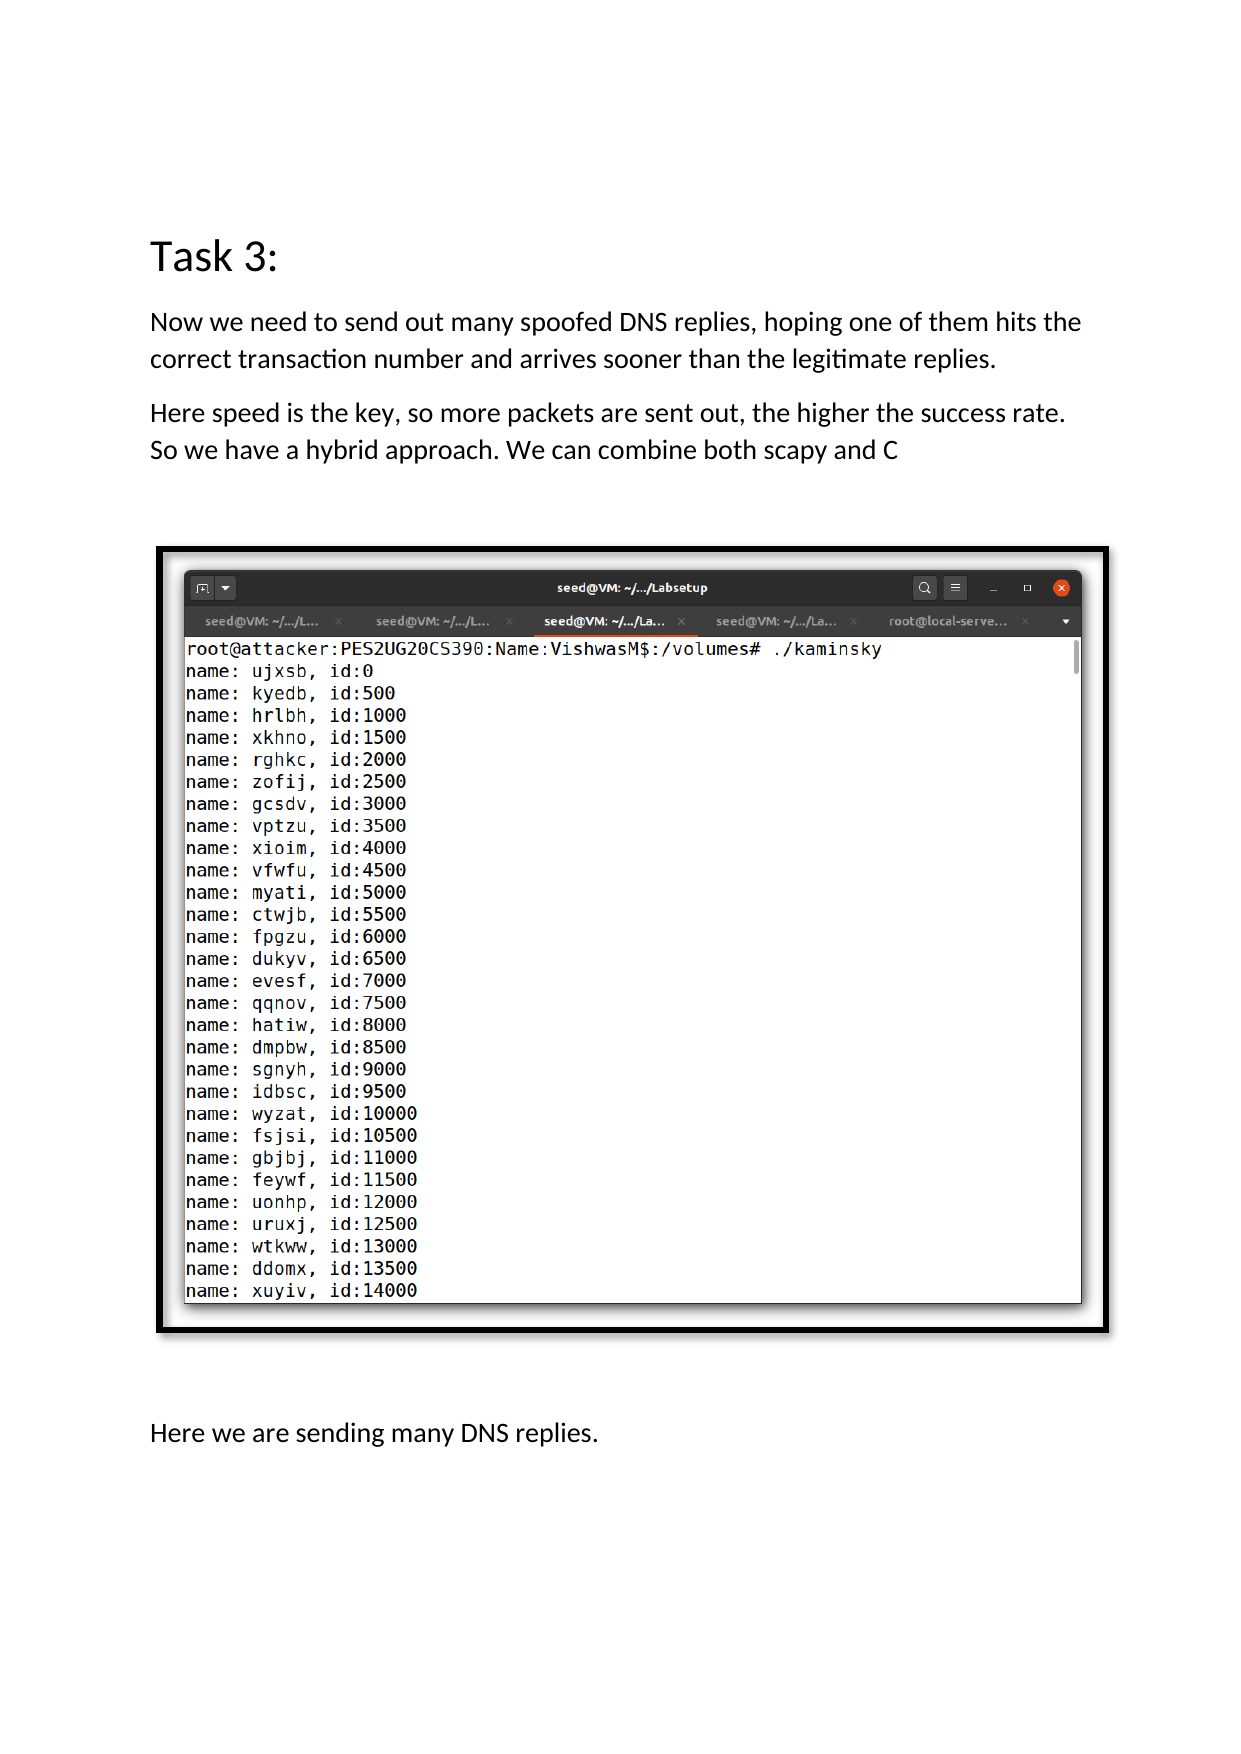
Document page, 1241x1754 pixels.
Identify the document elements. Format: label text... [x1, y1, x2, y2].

text Here we are sending many DNS replies. [150, 1414, 1090, 1449]
text Task 3: [150, 227, 1090, 283]
text Here speed is the key, so more packets are sent out, the higher the success rate. So we have a hybrid approach. We can combine both scapy and C [150, 395, 1090, 466]
picture [163, 552, 1103, 1327]
text Now we need to send out many spoofed DNS replies, hoping one of them hits the correct transaction number and arrives sooner than the legitimate replies. [150, 304, 1090, 375]
